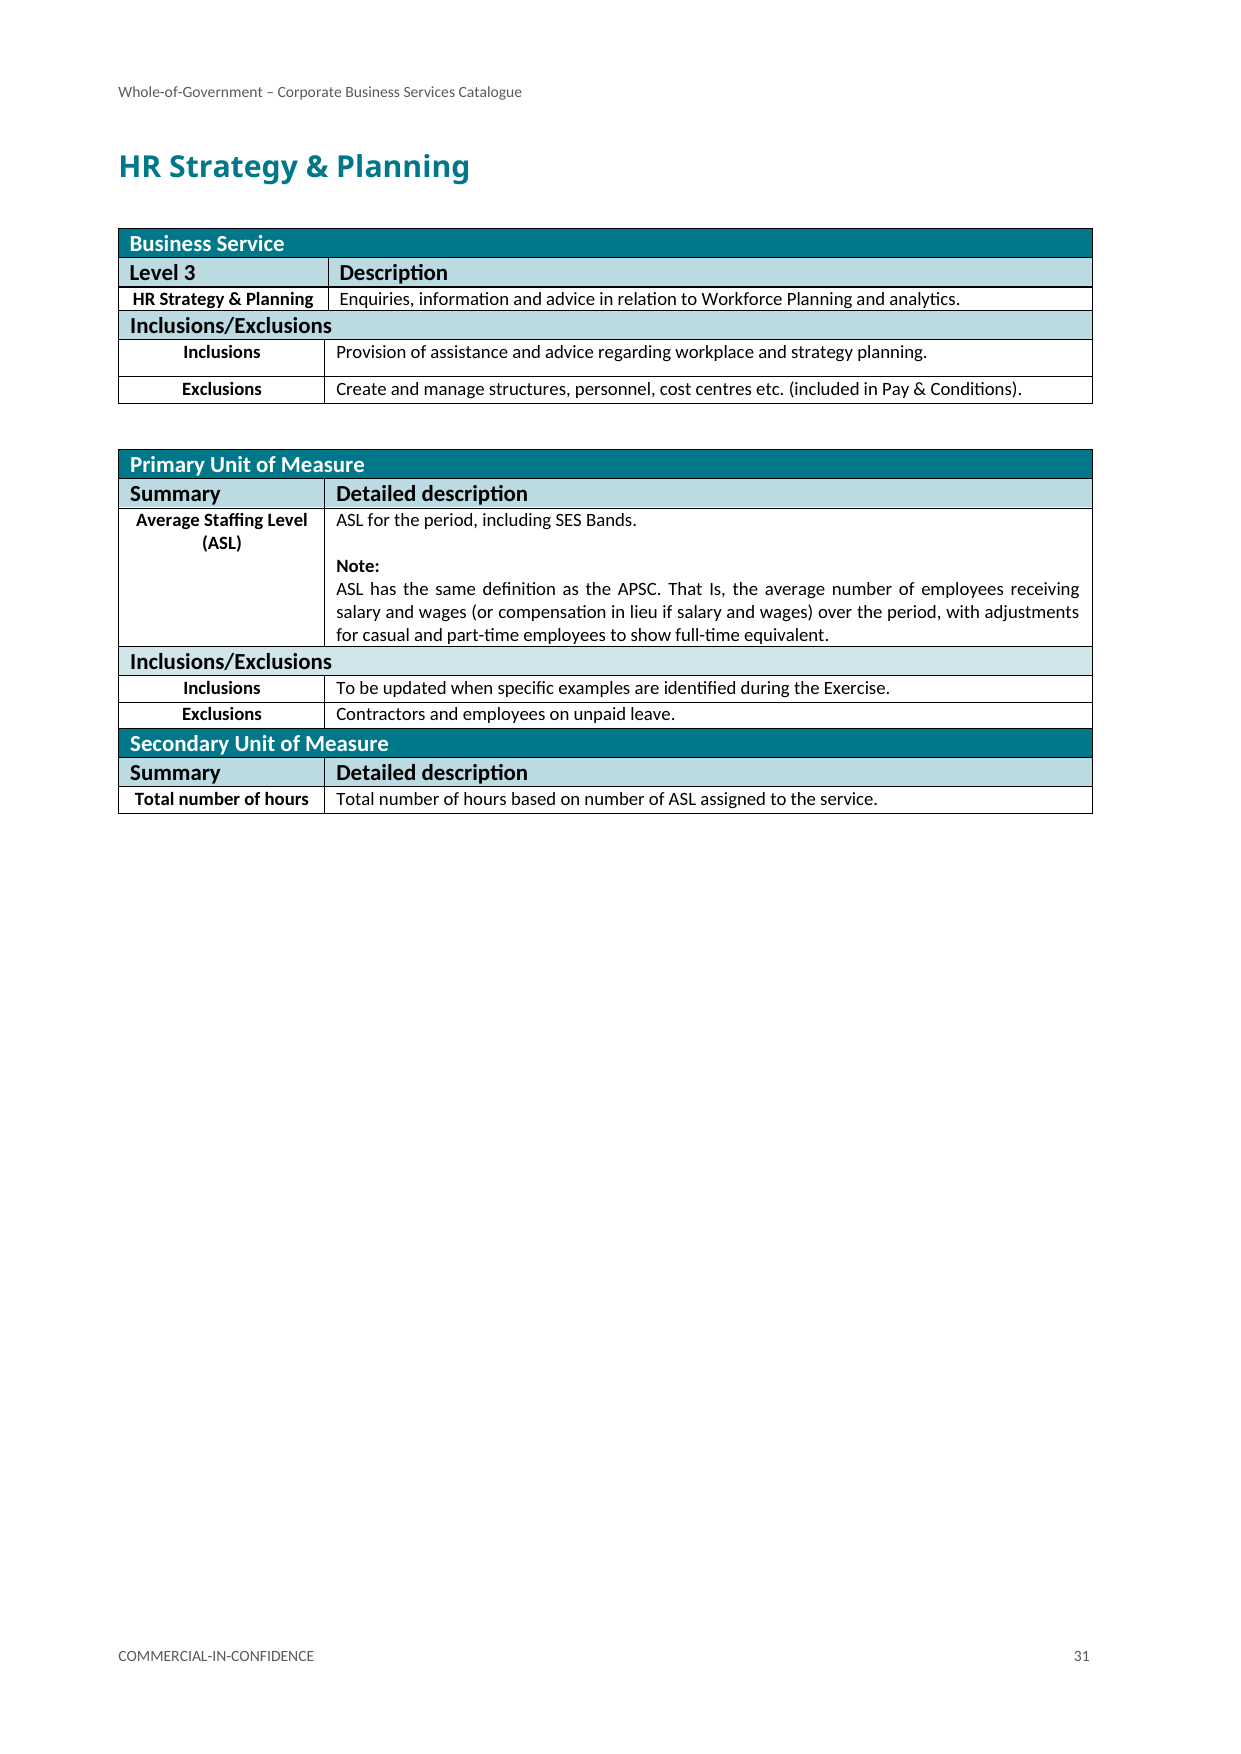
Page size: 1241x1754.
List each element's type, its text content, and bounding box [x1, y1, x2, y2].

table_cell Summary [119, 479, 324, 507]
table_cell Total number of hours based on number of ASL assigned to the service. [325, 787, 1092, 813]
table_cell Inclusions/Exclusions [119, 647, 1092, 675]
table_cell Enquiries, information and advice in relation to Workforce Planning and analytics. [329, 288, 1092, 310]
table_cell Create and manage structures, personnel, cost centres etc. (included in Pay & Conditions). [325, 377, 1092, 402]
table_cell Description [329, 258, 1092, 286]
table_cell Summary [119, 758, 324, 786]
table_cell Detailed description [325, 758, 1092, 786]
table_cell To be updated when specific examples are identified during the Exercise. [325, 676, 1092, 702]
table_header Primary Unit of Measure [119, 450, 1092, 478]
table_cell Inclusions [119, 676, 324, 702]
table_cell Secondary Unit of Measure [119, 729, 1092, 757]
table_cell Total number of hours [119, 787, 324, 813]
table_cell Level 3 [119, 258, 328, 286]
table_cell Detailed description [325, 479, 1092, 507]
table_cell Contractors and employees on unpaid leave. [325, 703, 1092, 728]
table_header Inclusions/Exclusions [119, 311, 1092, 339]
table_cell Average Staffing Level (ASL) [119, 509, 324, 646]
table_cell Exclusions [119, 703, 324, 728]
table_cell HR Strategy & Planning [119, 288, 328, 310]
table_cell Provision of assistance and advice regarding workplace and strategy planning. [325, 340, 1092, 376]
table_header Business Service [119, 229, 1092, 257]
table_cell ASL for the period, including SES Bands. Note: ASL has the same definition as the APSC. That Is, the average number of employees receiving salary and wages (or compensation in lieu if salary and wages) over the period, with adjustments for casual and part-time employees to show full-time equivalent. [325, 509, 1092, 646]
subtitle HR Strategy & Planning [118, 145, 1092, 186]
table_cell Inclusions [119, 340, 324, 376]
table_cell Exclusions [119, 377, 324, 402]
